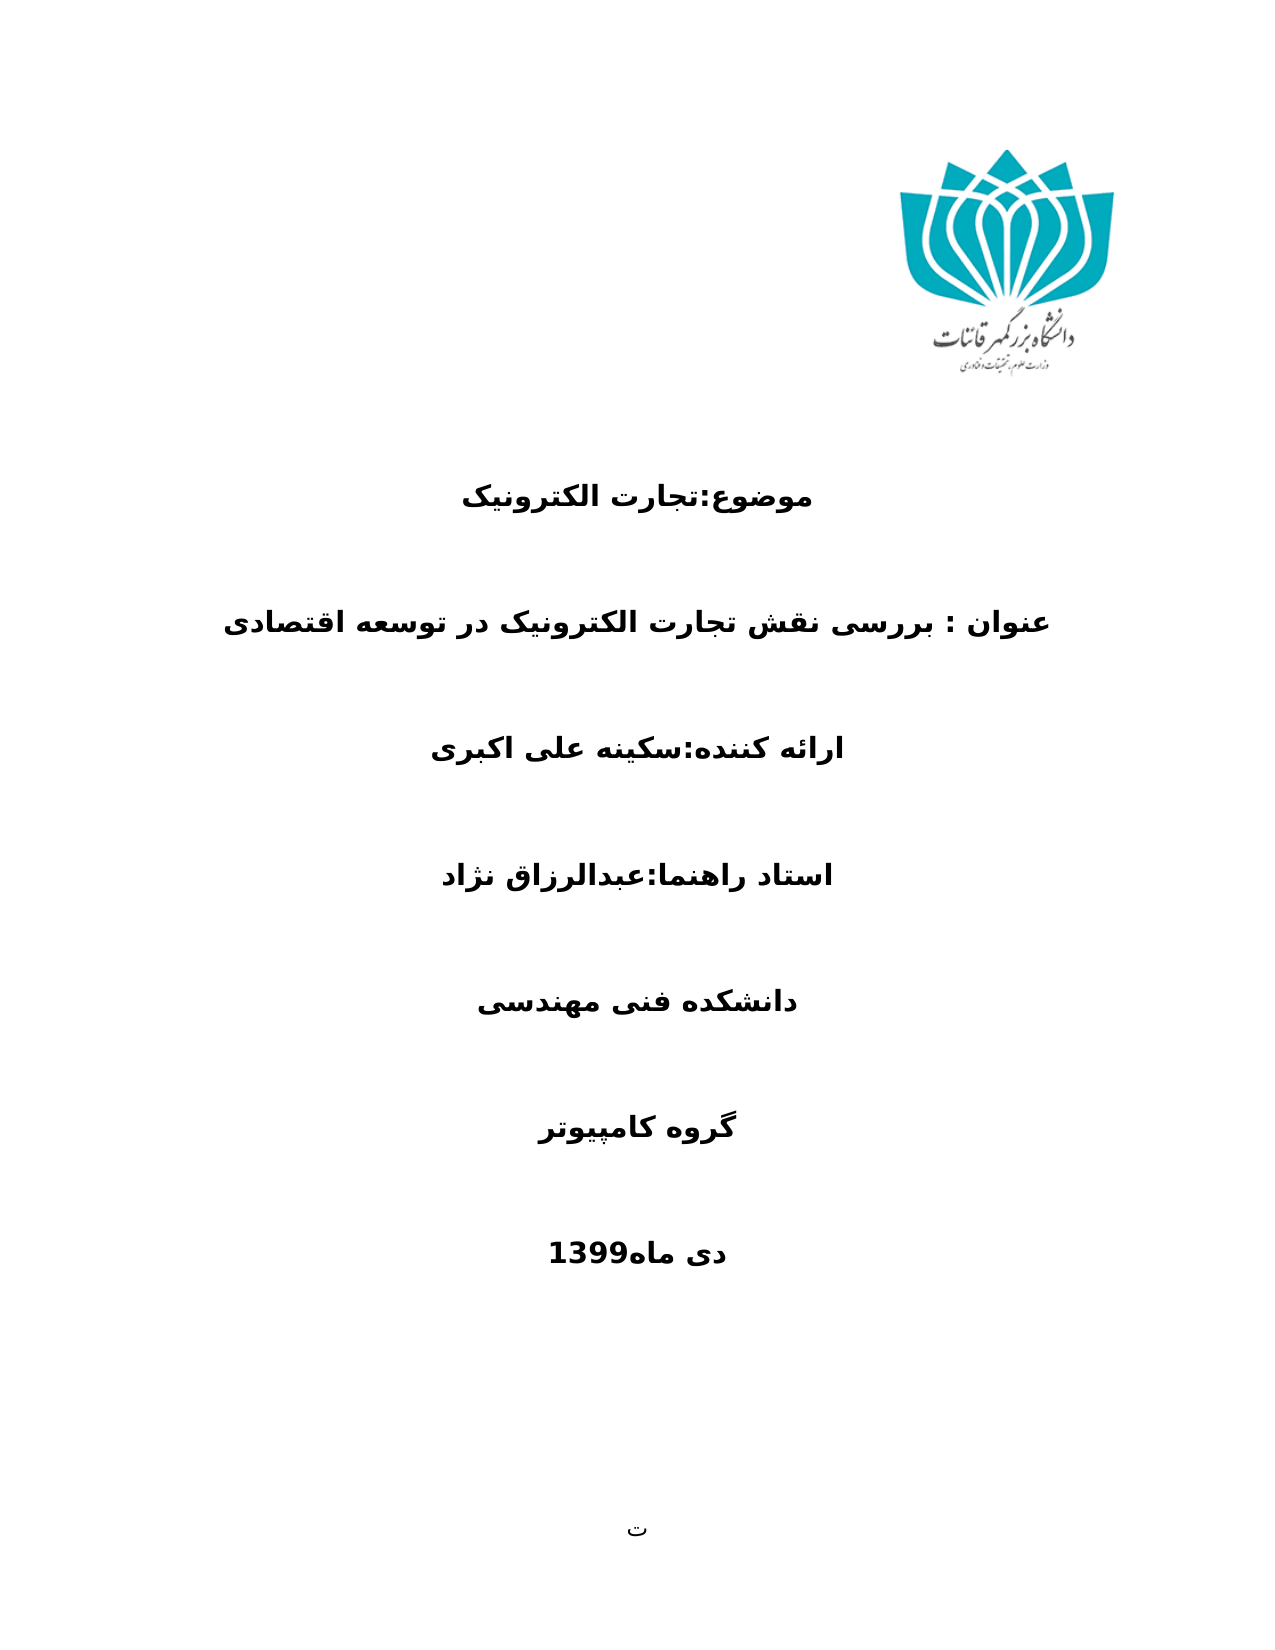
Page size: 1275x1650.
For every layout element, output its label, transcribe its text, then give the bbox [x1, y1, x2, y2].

picture [893, 149, 1121, 377]
text دانشکده فنی مهندسی [150, 984, 1125, 1018]
text موضوع:تجارت الکترونیک [150, 479, 1125, 513]
text دی ماه1399 [150, 1237, 1125, 1271]
text عنوان : بررسی نقش تجارت الکترونیک در توسعه اقتصادی [150, 605, 1125, 639]
text استاد راهنما:عبدالرزاق نژاد [150, 858, 1125, 892]
text ارائه کننده:سکینه علی اکبری [150, 732, 1125, 766]
text گروه کامپیوتر [150, 1110, 1125, 1144]
